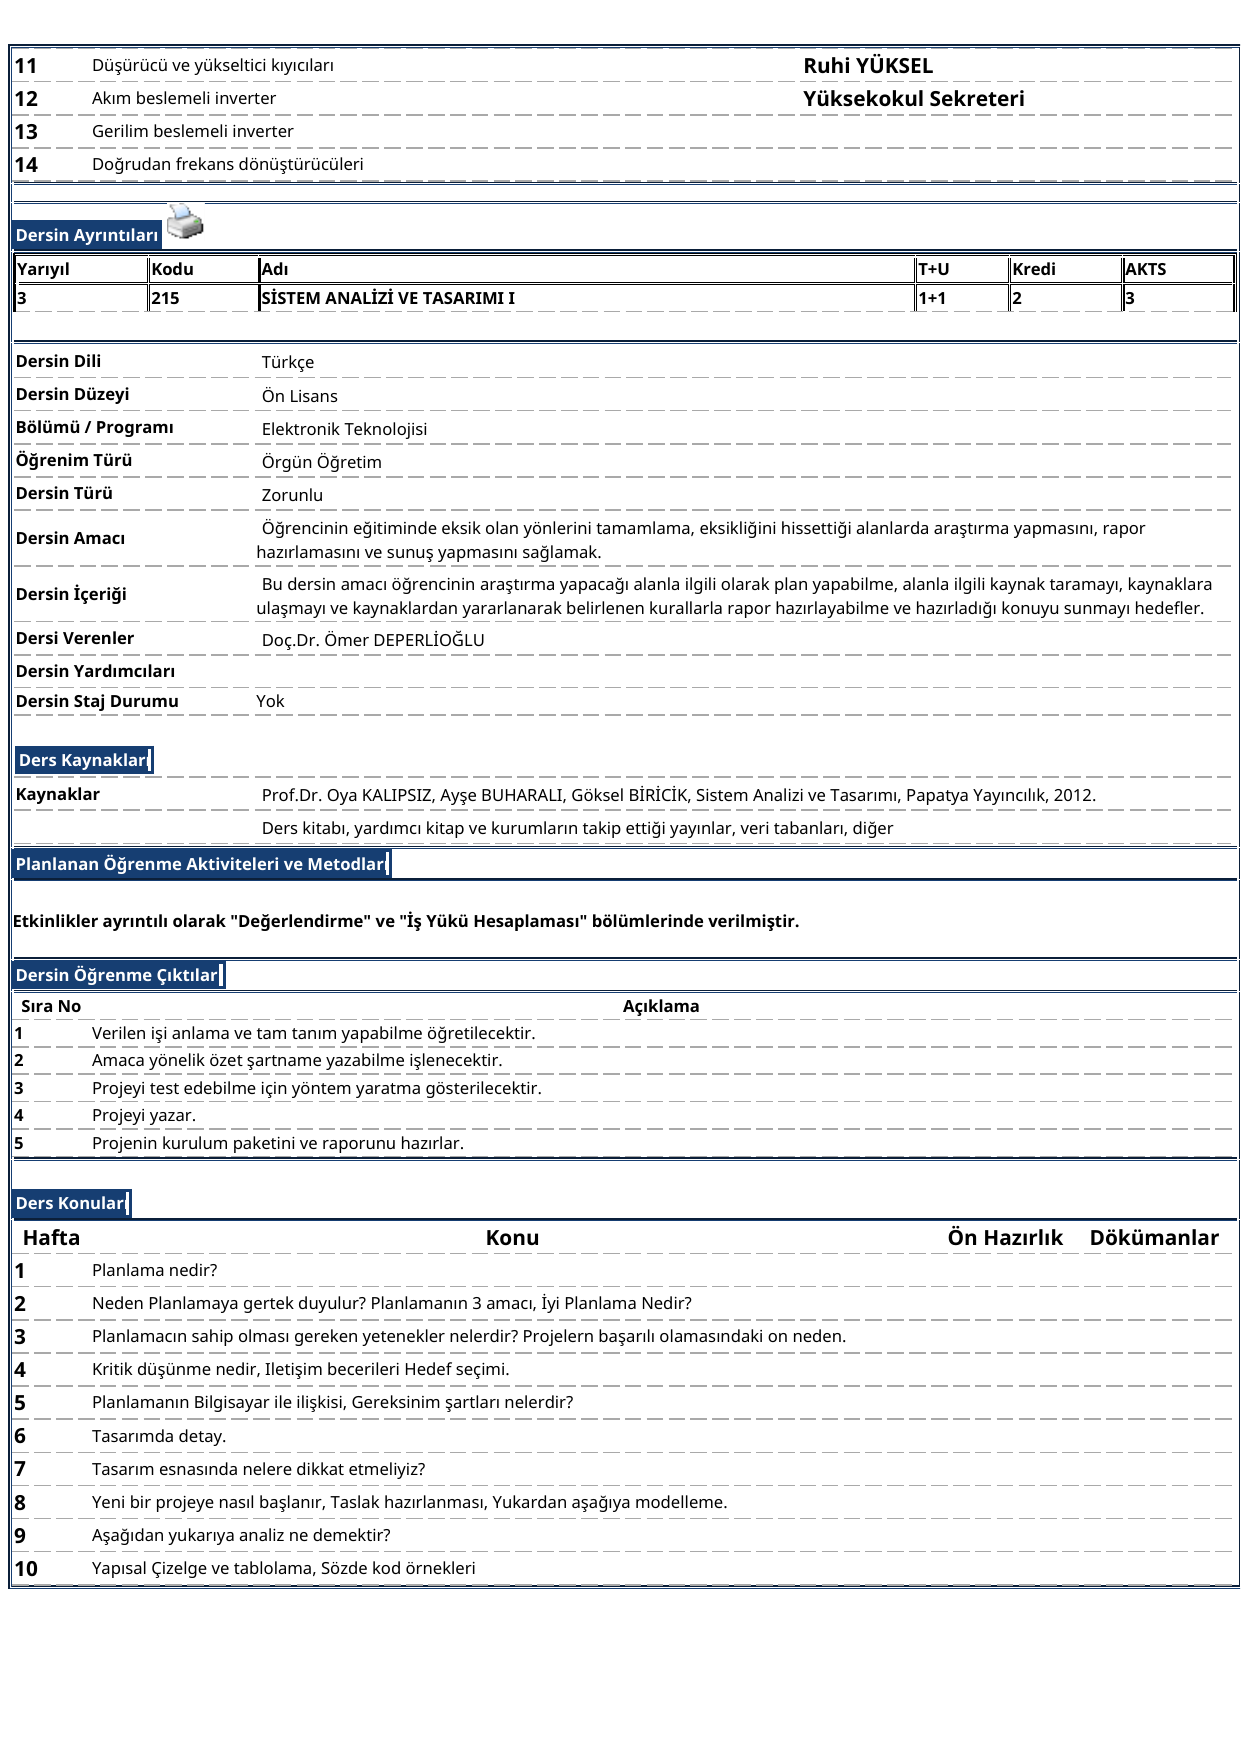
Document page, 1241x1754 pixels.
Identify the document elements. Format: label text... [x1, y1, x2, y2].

table_cell Dersin Ayrıntıları [10, 201, 1240, 249]
table_cell Etkinlikler ayrıntılı olarak "Değerlendirme" ve "İş Yükü Hesaplaması" bölümlerinde verilmiştir. [10, 878, 1240, 957]
table_cell Planlanan Öğrenme Aktiviteleri ve Metodları [10, 846, 1240, 878]
table_cell Dersin Öğrenme Çıktıları [12, 957, 1239, 989]
table_cell [12, 48, 1239, 182]
table_cell [12, 249, 1239, 340]
table_cell [12, 990, 1239, 1157]
table_cell [10, 182, 1240, 201]
table_cell [10, 1218, 1240, 1585]
table_cell [12, 340, 1239, 846]
table_cell Ders Konuları [12, 1157, 1239, 1218]
